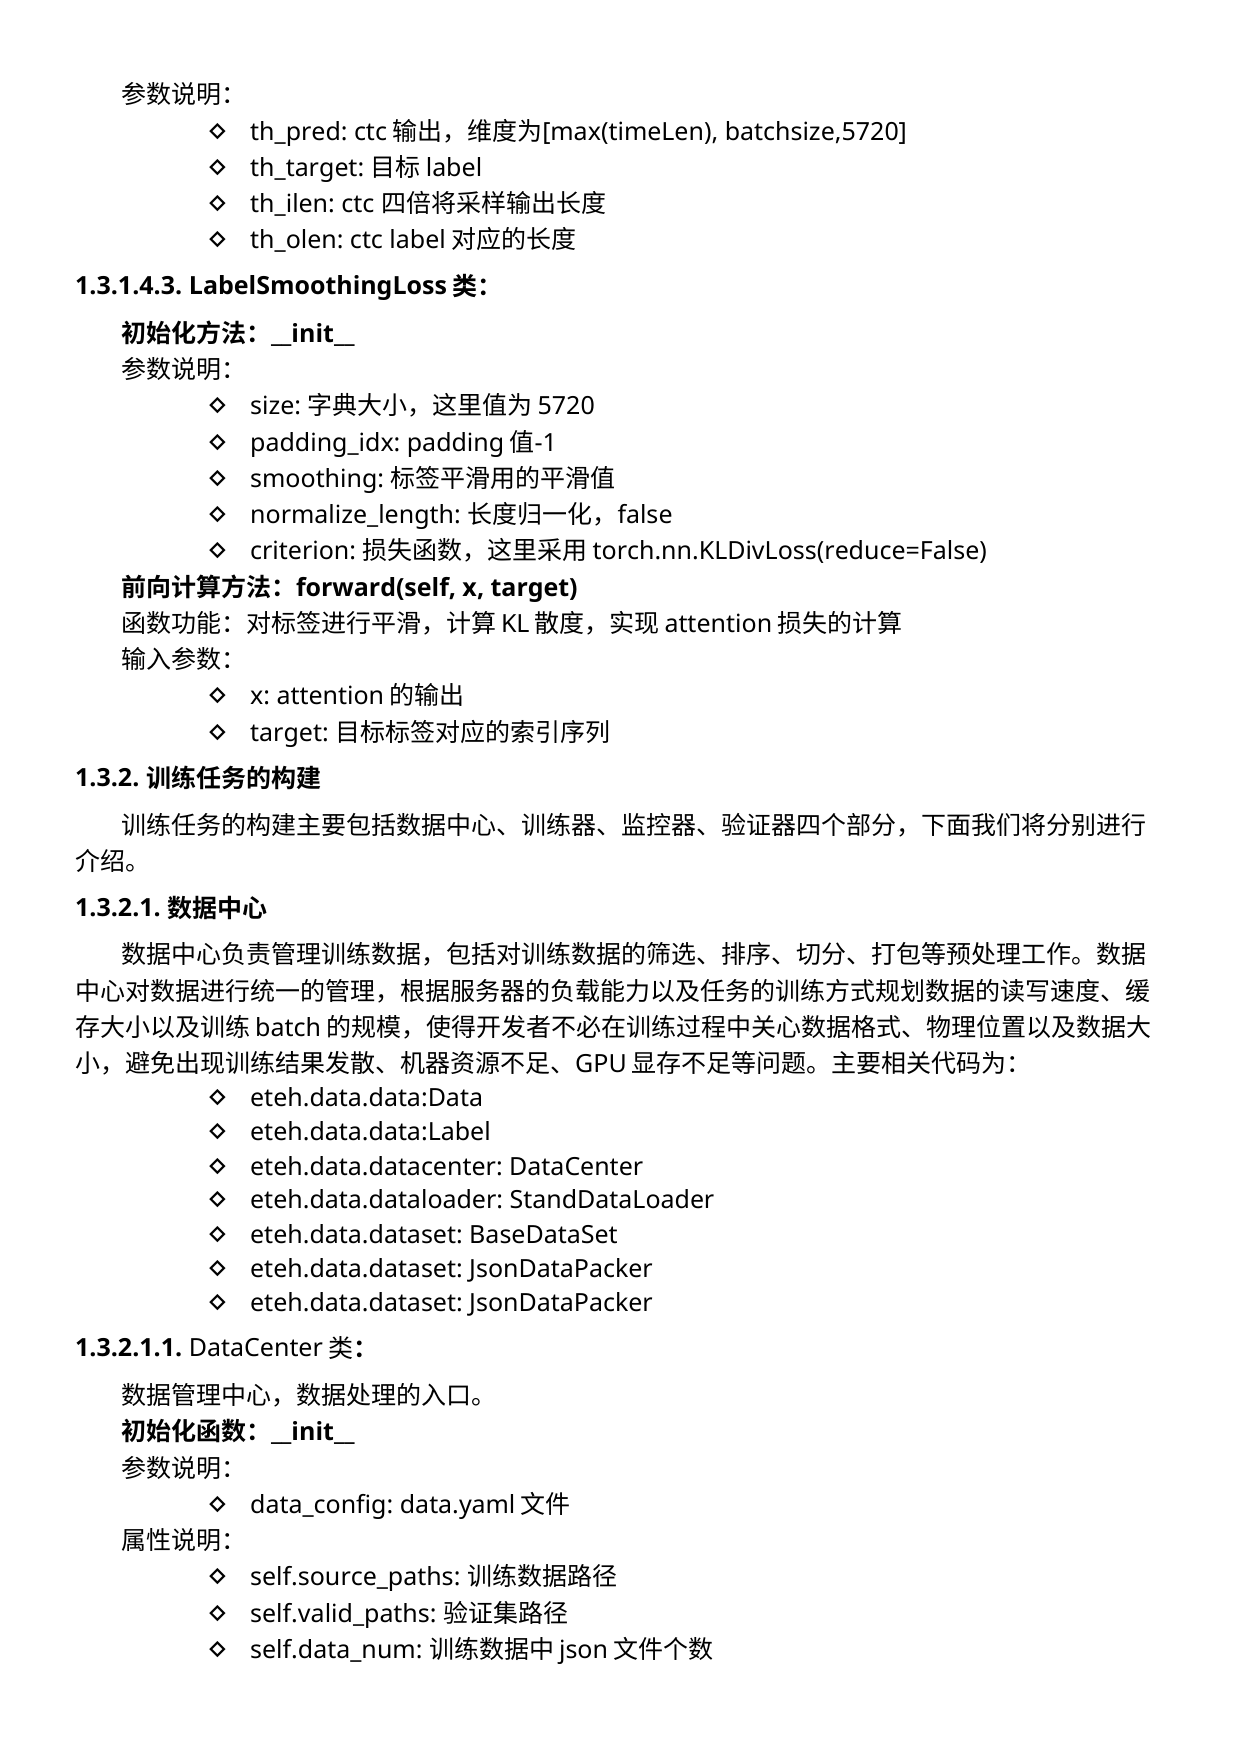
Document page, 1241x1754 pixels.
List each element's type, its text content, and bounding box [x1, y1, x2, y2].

list data_config: data.yaml文件 [206, 1484, 1165, 1521]
text 初始化方法：__init__ [75, 313, 1165, 349]
list eteh.data.datacenter: DataCenter [206, 1148, 1165, 1182]
list target: 目标标签对应的索引序列 [206, 712, 1165, 748]
subtitle 数据中心 [75, 888, 1165, 924]
list criterion: 损失函数，这里采用torch.nn.KLDivLoss(reduce=False) [206, 531, 1165, 567]
list self.valid_paths: 验证集路径 [206, 1593, 1165, 1629]
list size: 字典大小，这里值为5720 [206, 386, 1165, 422]
list eteh.data.data:Label [206, 1114, 1165, 1148]
list th_target: 目标label [206, 147, 1165, 184]
list th_pred: ctc输出，维度为[max(timeLen), batchsize,5720] [206, 111, 1165, 147]
text 前向计算方法：forward(self, x, target) [75, 567, 1165, 603]
text 函数功能：对标签进行平滑，计算KL散度，实现attention损失的计算 [75, 603, 1165, 639]
list self.data_num: 训练数据中json文件个数 [206, 1629, 1165, 1666]
list x: attention的输出 [206, 676, 1165, 712]
list eteh.data.dataloader: StandDataLoader [206, 1182, 1165, 1216]
list smoothing: 标签平滑用的平滑值 [206, 458, 1165, 494]
text 初始化函数：__init__ [75, 1412, 1165, 1448]
list self.source_paths: 训练数据路径 [206, 1557, 1165, 1593]
list padding_idx: padding值-1 [206, 422, 1165, 458]
text 输入参数： [75, 639, 1165, 676]
subtitle DataCenter类： [75, 1329, 1165, 1365]
text 数据中心负责管理训练数据，包括对训练数据的筛选、排序、切分、打包等预处理工作。数据中心对数据进行统一的管理，根据服务器的负载能力以及任务的训练方式规划数据的读写速度、缓存大小以及训练batch的规模，使得开发者不必在训练过程中关心数据格式、物理位置以及数据大小，避免出现训练结果发散、机器资源不足、GPU显存不足等问题。主要相关代码为： [75, 935, 1165, 1080]
list eteh.data.dataset: BaseDataSet [206, 1216, 1165, 1250]
text 参数说明： [75, 1448, 1165, 1484]
list eteh.data.data:Data [206, 1080, 1165, 1114]
text 属性说明： [75, 1521, 1165, 1557]
list th_olen: ctc label对应的长度 [206, 220, 1165, 256]
list normalize_length: 长度归一化，false [206, 494, 1165, 531]
list th_ilen: ctc 四倍将采样输出长度 [206, 184, 1165, 220]
text 数据管理中心，数据处理的入口。 [75, 1376, 1165, 1412]
text 训练任务的构建主要包括数据中心、训练器、监控器、验证器四个部分，下面我们将分别进行介绍。 [75, 805, 1165, 878]
subtitle 训练任务的构建 [75, 759, 1165, 795]
subtitle LabelSmoothingLoss类： [75, 267, 1165, 303]
list eteh.data.dataset: JsonDataPacker [206, 1284, 1165, 1318]
text 参数说明： [75, 349, 1165, 386]
text 参数说明： [75, 75, 1165, 111]
list eteh.data.dataset: JsonDataPacker [206, 1250, 1165, 1284]
